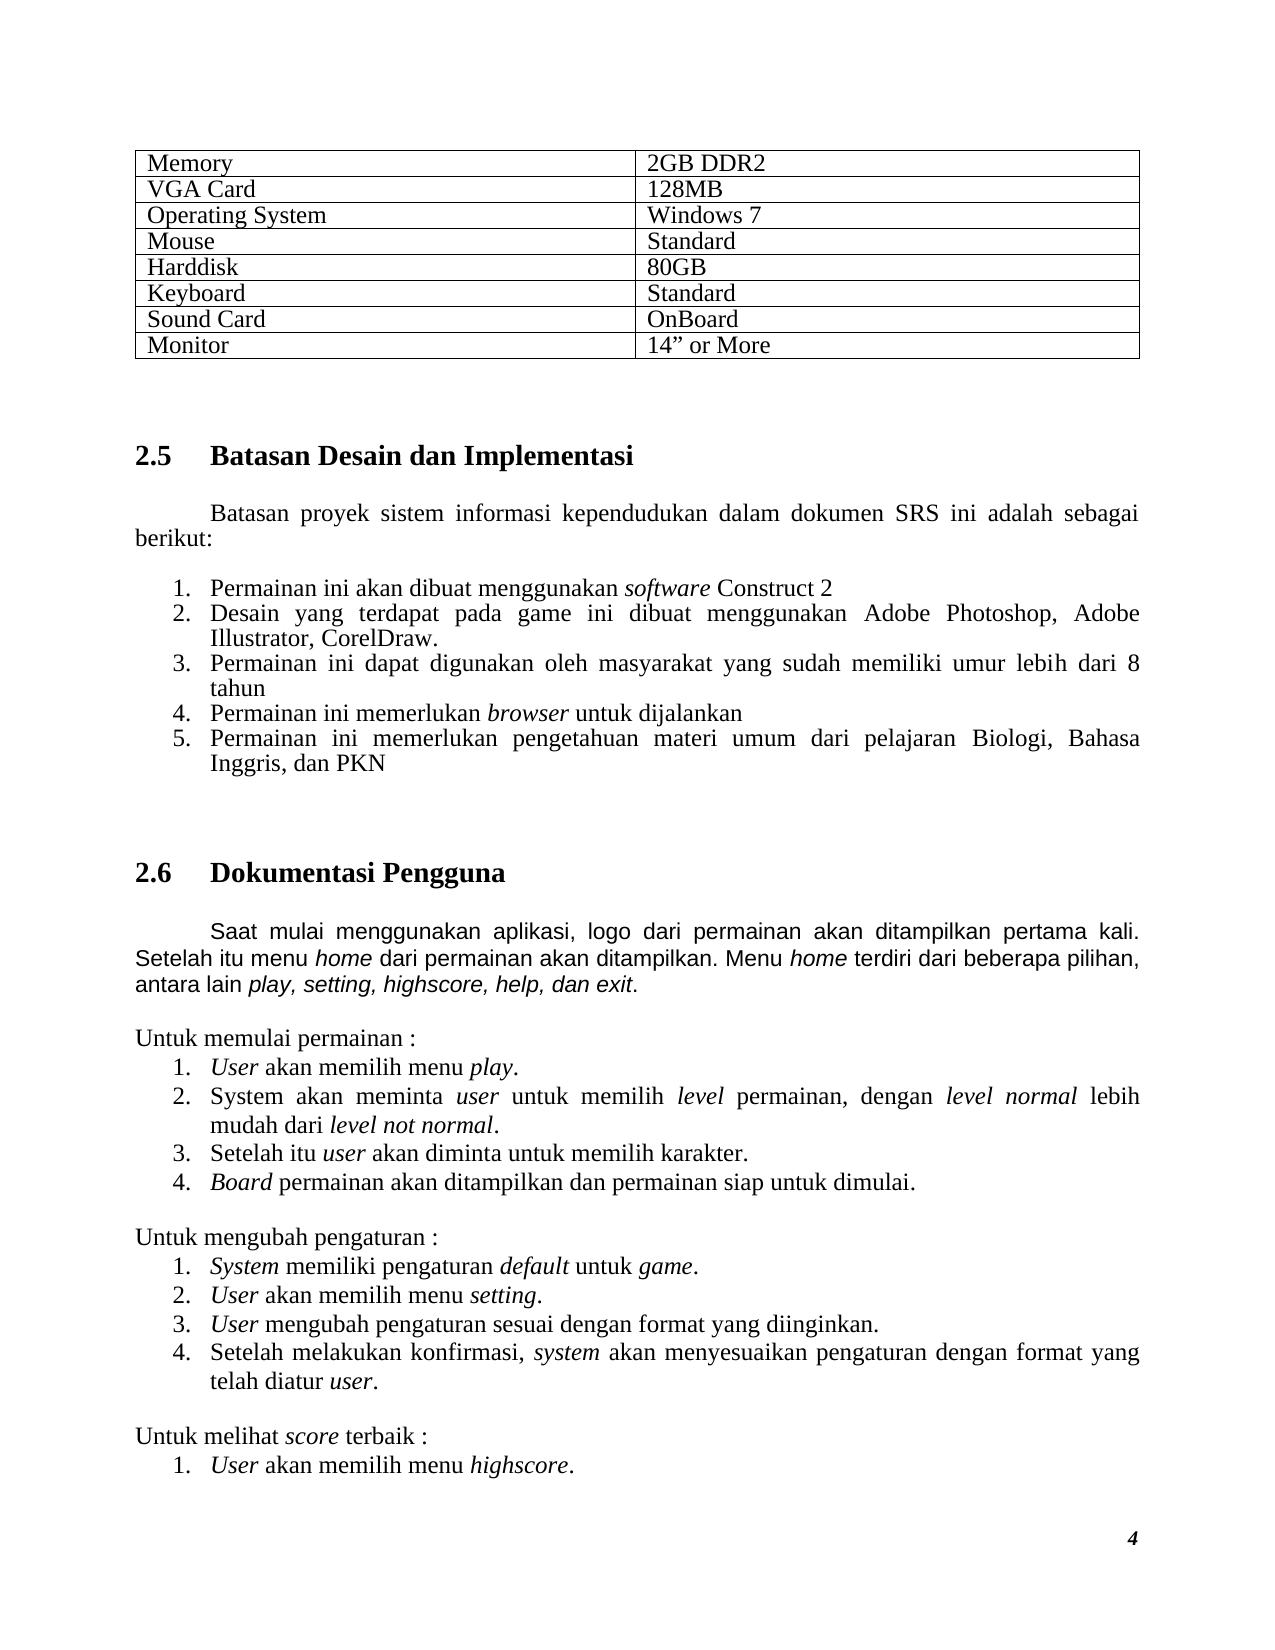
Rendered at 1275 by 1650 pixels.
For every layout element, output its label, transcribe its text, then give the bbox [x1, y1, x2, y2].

text Untuk memulai permainan : [135, 1023, 1140, 1052]
text Untuk mengubah pengaturan : [135, 1222, 1140, 1251]
table_cell Monitor [136, 333, 635, 358]
table_cell 14” or More [636, 333, 1139, 358]
table_cell Memory [136, 151, 635, 176]
table_cell Harddisk [136, 255, 635, 280]
table_cell VGA Card [136, 177, 635, 202]
list User akan memilih menu highscore. [172, 1450, 1140, 1479]
table_cell 2GB DDR2 [636, 151, 1139, 176]
list Permainan ini memerlukan pengetahuan materi umum dari pelajaran Biologi, Bahasa Inggris, dan PKN [172, 726, 1140, 776]
table_cell 128MB [636, 177, 1139, 202]
list Desain yang terdapat pada game ini dibuat menggunakan Adobe Photoshop, Adobe Illustrator, CorelDraw. [172, 601, 1140, 651]
subtitle Batasan Desain dan Implementasi [135, 438, 1140, 472]
text Batasan proyek sistem informasi kependudukan dalam dokumen SRS ini adalah sebagai berikut: [135, 501, 1140, 551]
table_cell Standard [636, 229, 1139, 254]
list User akan memilih menu setting. [172, 1280, 1140, 1309]
table_cell Standard [636, 281, 1139, 306]
list Permainan ini dapat digunakan oleh masyarakat yang sudah memiliki umur lebih dari 8 tahun [172, 651, 1140, 701]
list Permainan ini memerlukan browser untuk dijalankan [172, 701, 1140, 726]
table_cell 80GB [636, 255, 1139, 280]
table_cell OnBoard [636, 307, 1139, 332]
table_cell Operating System [136, 203, 635, 228]
list User akan memilih menu play. [172, 1052, 1140, 1081]
text Saat mulai menggunakan aplikasi, logo dari permainan akan ditampilkan pertama kali. Setelah itu menu home dari permainan akan ditampilkan. Menu home terdiri dari beberapa pilihan, antara lain play, setting, highscore, help, dan exit. [135, 918, 1140, 997]
list System memiliki pengaturan default untuk game. [172, 1251, 1140, 1280]
list Permainan ini akan dibuat menggunakan software Construct 2 [172, 576, 1140, 601]
list Setelah melakukan konfirmasi, system akan menyesuaikan pengaturan dengan format yang telah diatur user. [172, 1337, 1140, 1395]
table_cell Windows 7 [636, 203, 1139, 228]
subtitle Dokumentasi Pengguna [135, 855, 1140, 889]
table_cell Keyboard [136, 281, 635, 306]
text Untuk melihat score terbaik : [135, 1421, 1140, 1450]
list User mengubah pengaturan sesuai dengan format yang diinginkan. [172, 1309, 1140, 1337]
table_cell Mouse [136, 229, 635, 254]
list System akan meminta user untuk memilih level permainan, dengan level normal lebih mudah dari level not normal. [172, 1081, 1140, 1138]
list Board permainan akan ditampilkan dan permainan siap untuk dimulai. [172, 1167, 1140, 1196]
table_cell Sound Card [136, 307, 635, 332]
list Setelah itu user akan diminta untuk memilih karakter. [172, 1138, 1140, 1167]
